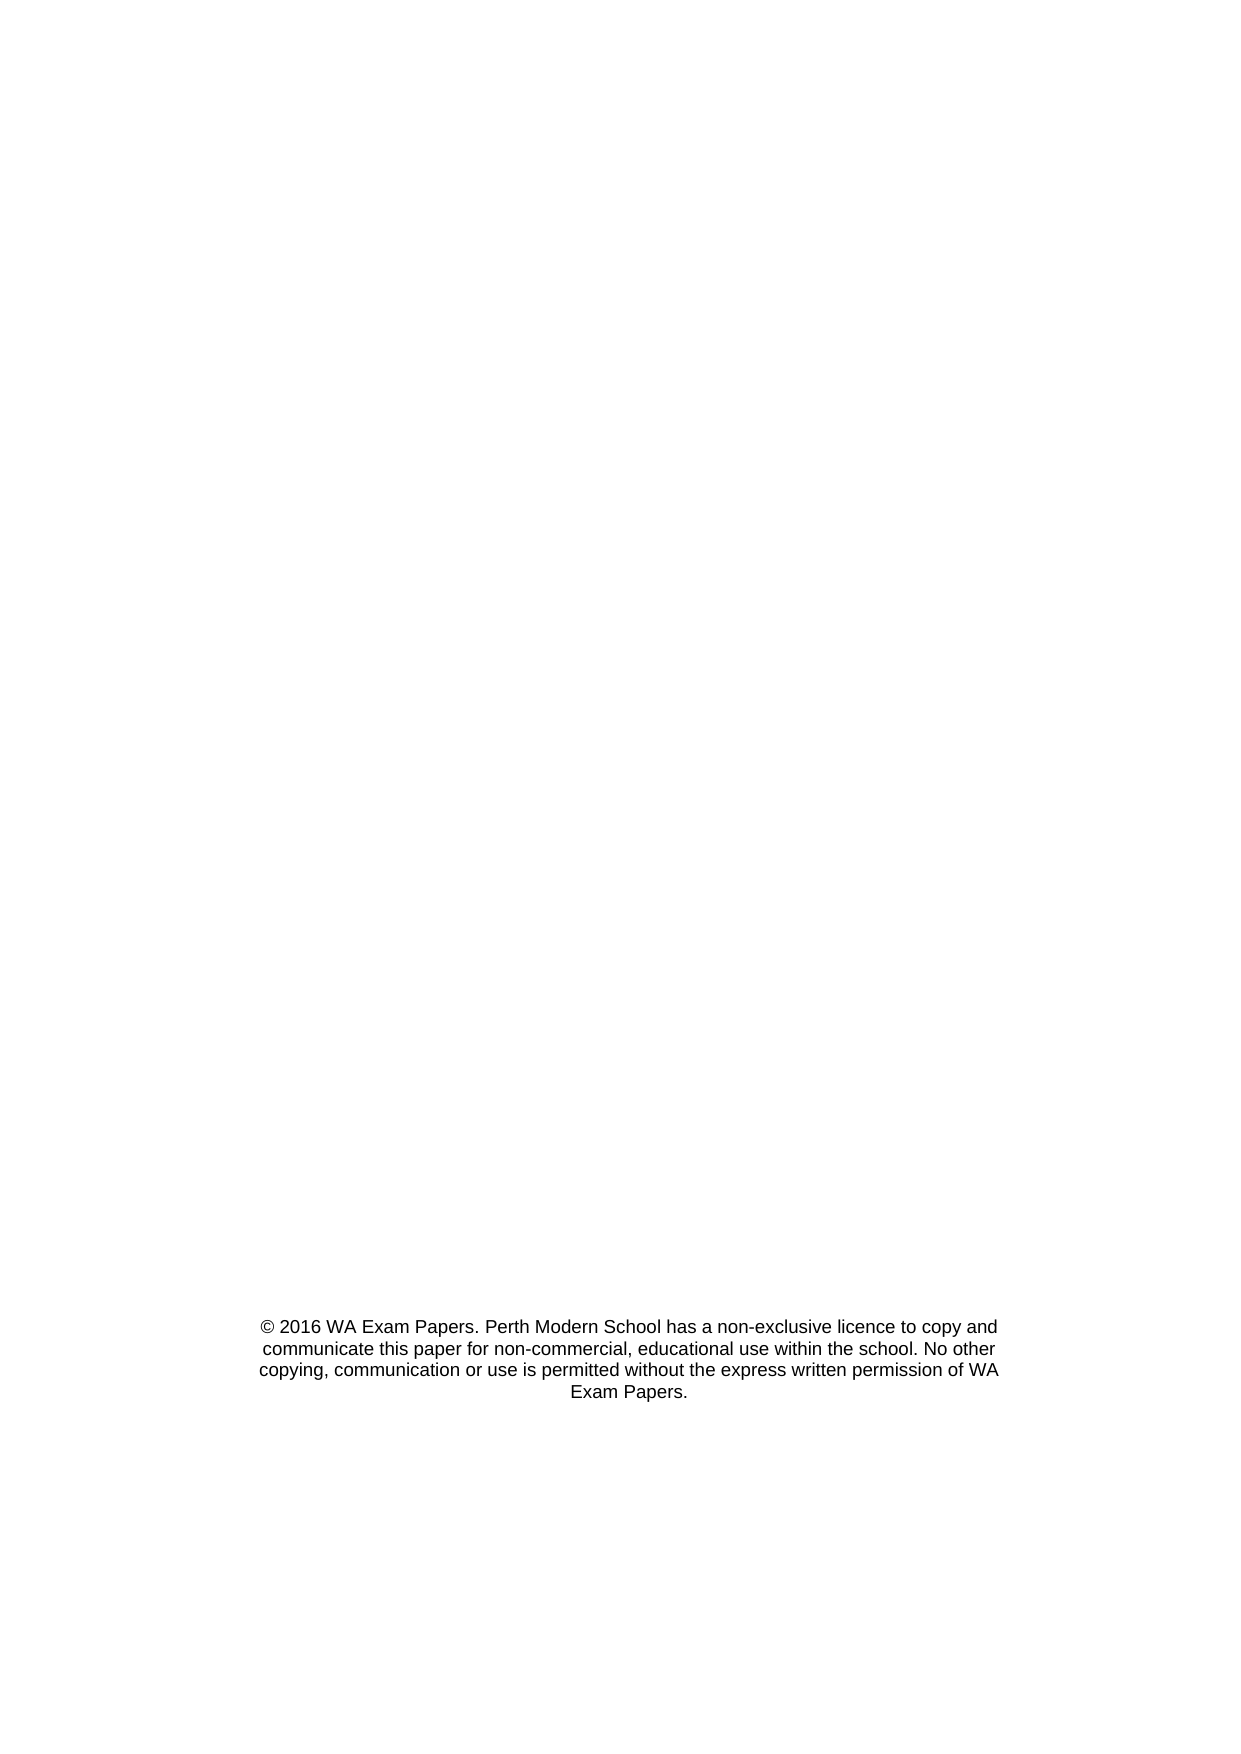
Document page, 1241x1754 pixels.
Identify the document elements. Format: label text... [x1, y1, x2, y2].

text © 2016 WA Exam Papers. Perth Modern School has a non-exclusive licence to copy and communicate this paper for non-commercial, educational use within the school. No other copying, communication or use is permitted without the express written permission of WA Exam Papers. [254, 1316, 1004, 1402]
